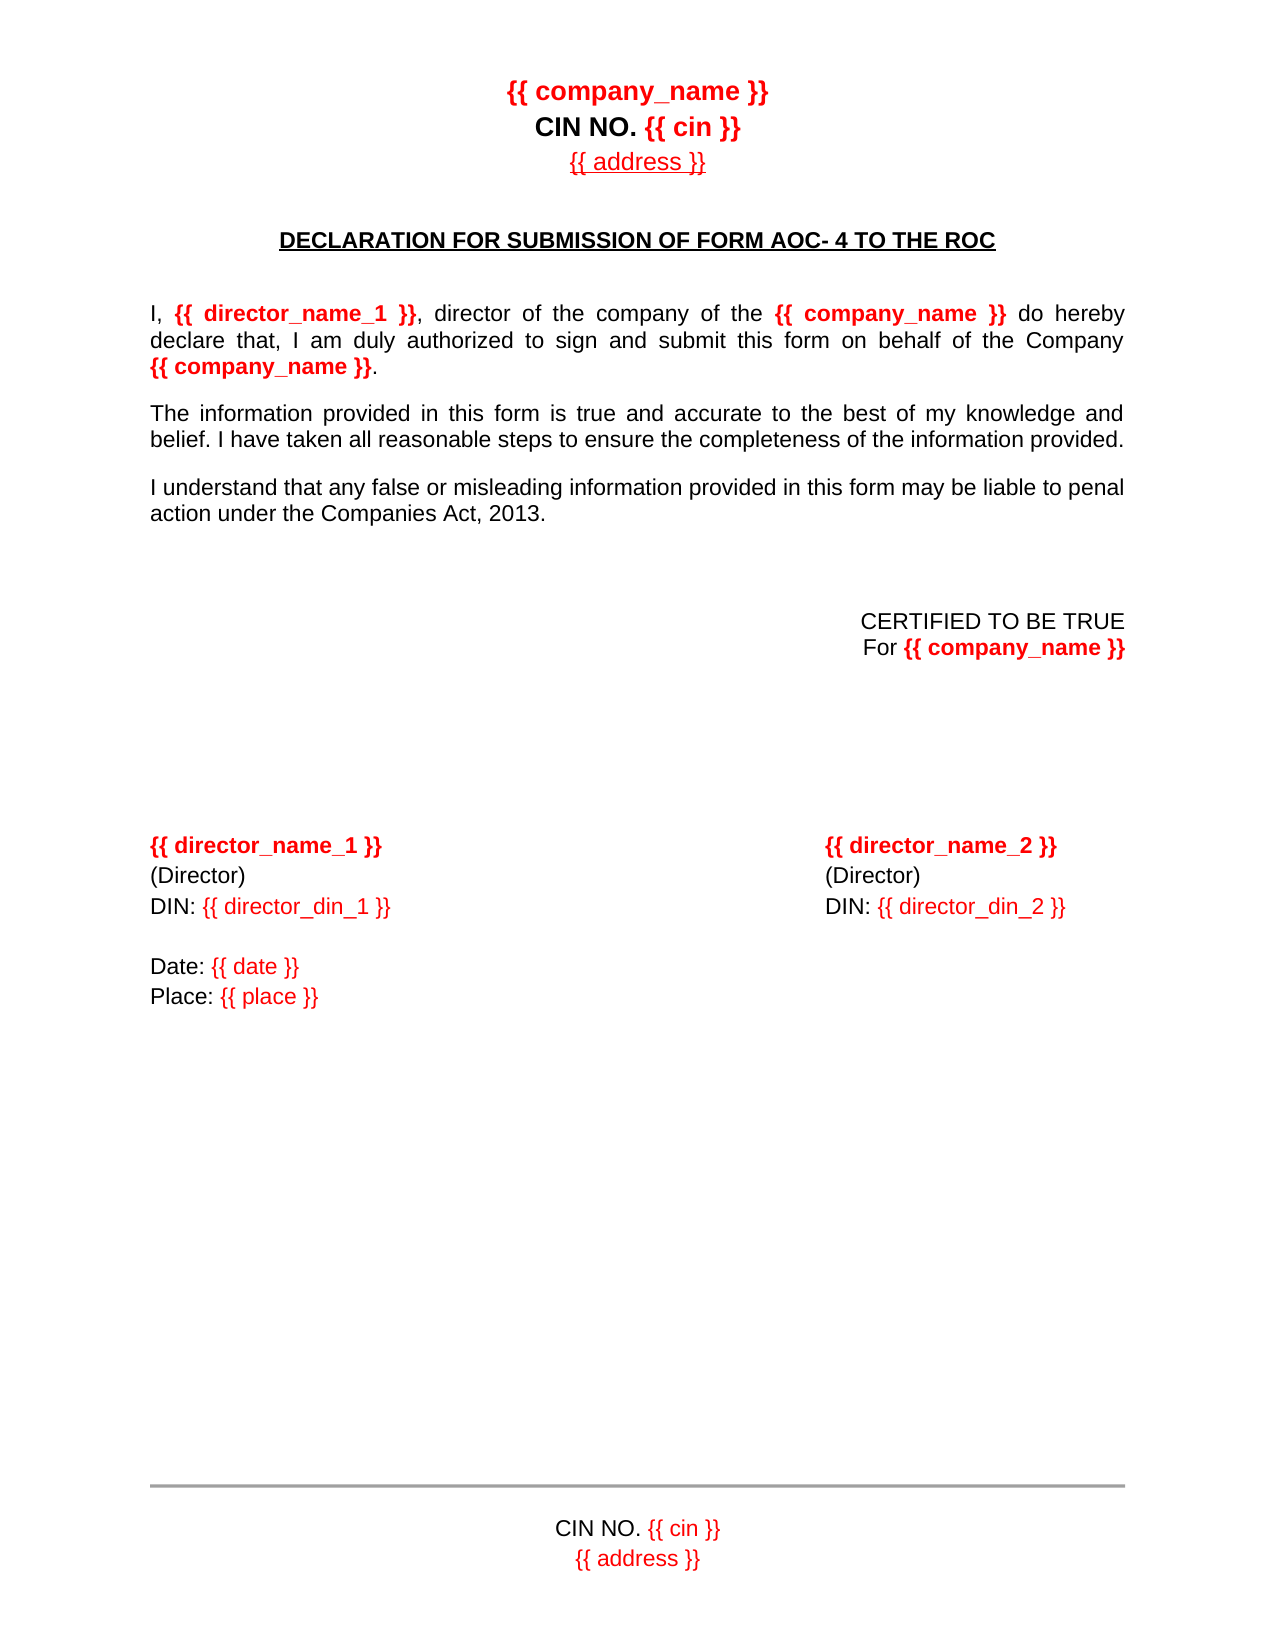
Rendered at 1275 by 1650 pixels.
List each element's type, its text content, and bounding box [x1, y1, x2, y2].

text Date: {{ date }} [150, 953, 1125, 979]
text The information provided in this form is true and accurate to the best of my knowledge and belief. I have taken all reasonable steps to ensure the completeness of the information provided. [150, 400, 1125, 453]
text DIN: {{ director_din_1 }} DIN: {{ director_din_2 }} [150, 893, 1125, 919]
text {{ director_name_1 }} {{ director_name_2 }} [150, 832, 1125, 858]
text I, {{ director_name_1 }}, director of the company of the {{ company_name }} do hereby declare that, I am duly authorized to sign and submit this form on behalf of the Company {{ company_name }}. [150, 300, 1125, 379]
text I understand that any false or misleading information provided in this form may be liable to penal action under the Companies Act, 2013. [150, 474, 1125, 526]
text For {{ company_name }} [150, 634, 1125, 660]
text DECLARATION FOR SUBMISSION OF FORM AOC- 4 TO THE ROC [150, 227, 1125, 253]
text Place: {{ place }} [150, 983, 1125, 1009]
text (Director) (Director) [150, 862, 1125, 889]
text CERTIFIED TO BE TRUE [150, 608, 1125, 634]
